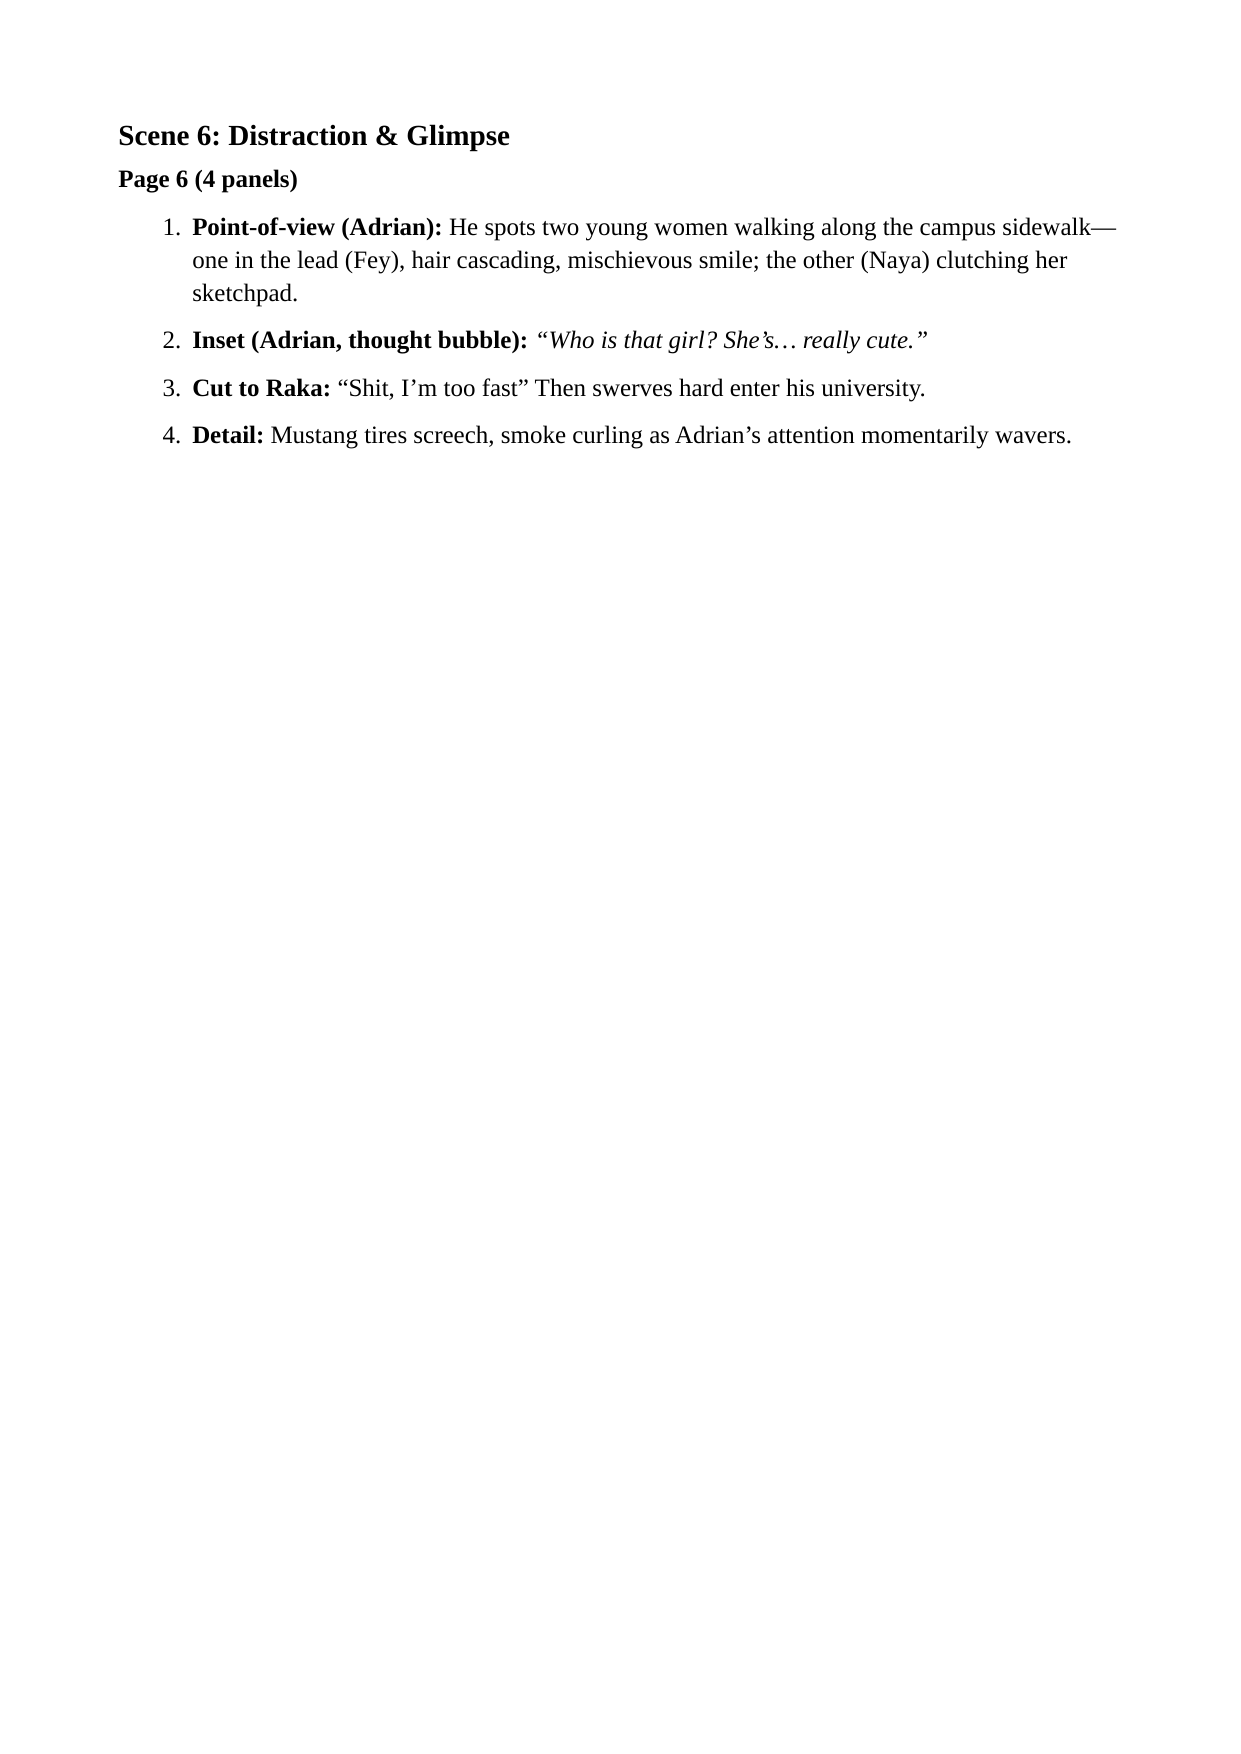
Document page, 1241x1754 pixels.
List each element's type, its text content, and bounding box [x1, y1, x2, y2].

list Inset (Adrian, thought bubble): “Who is that girl? She’s… really cute.” [162, 325, 1122, 354]
list Point-of-view (Adrian): He spots two young women walking along the campus sidewalk—one in the lead (Fey), hair cascading, mischievous smile; the other (Naya) clutching her sketchpad. [162, 212, 1122, 307]
list Cut to Raka: “Shit, I’m too fast” Then swerves hard enter his university. [162, 373, 1122, 402]
subtitle Scene 6: Distraction & Glimpse [118, 118, 1122, 152]
list Detail: Mustang tires screech, smoke curling as Adrian’s attention momentarily wavers. [162, 421, 1122, 449]
text Page 6 (4 panels) [118, 164, 1122, 193]
